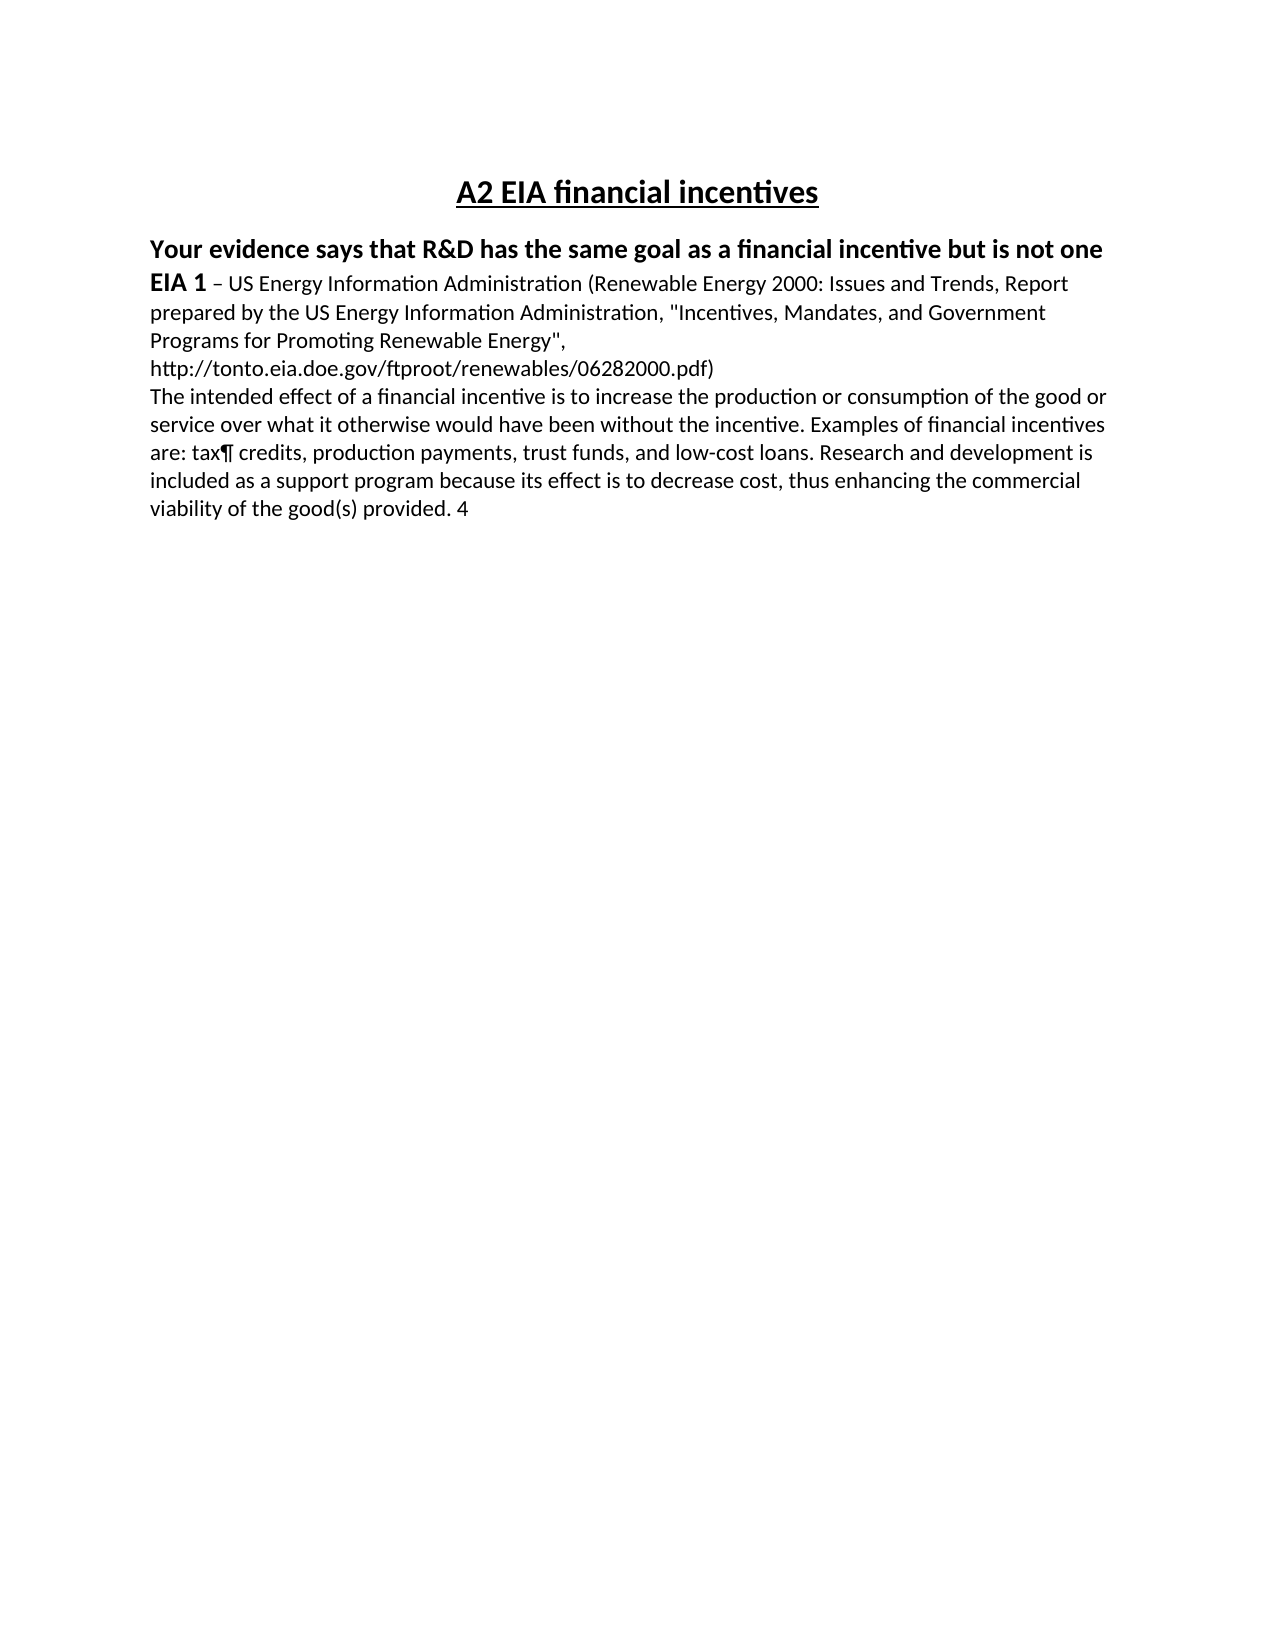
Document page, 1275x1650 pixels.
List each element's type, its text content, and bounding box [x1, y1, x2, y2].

subtitle Your evidence says that R&D has the same goal as a financial incentive but is not one [150, 232, 1125, 265]
text The intended effect of a financial incentive is to increase the production or consumption of the good or service over what it otherwise would have been without the incentive. Examples of financial incentives are: tax¶ credits, production payments, trust funds, and low-cost loans. Research and development is included as a support program because its effect is to decrease cost, thus enhancing the commercial viability of the good(s) provided. 4 [150, 382, 1125, 523]
subtitle A2 EIA financial incentives [150, 171, 1125, 212]
text EIA 1 – US Energy Information Administration (Renewable Energy 2000: Issues and Trends, Report prepared by the US Energy Information Administration, "Incentives, Mandates, and Government Programs for Promoting Renewable Energy", http://tonto.eia.doe.gov/ftproot/renewables/06282000.pdf) [150, 265, 1125, 382]
